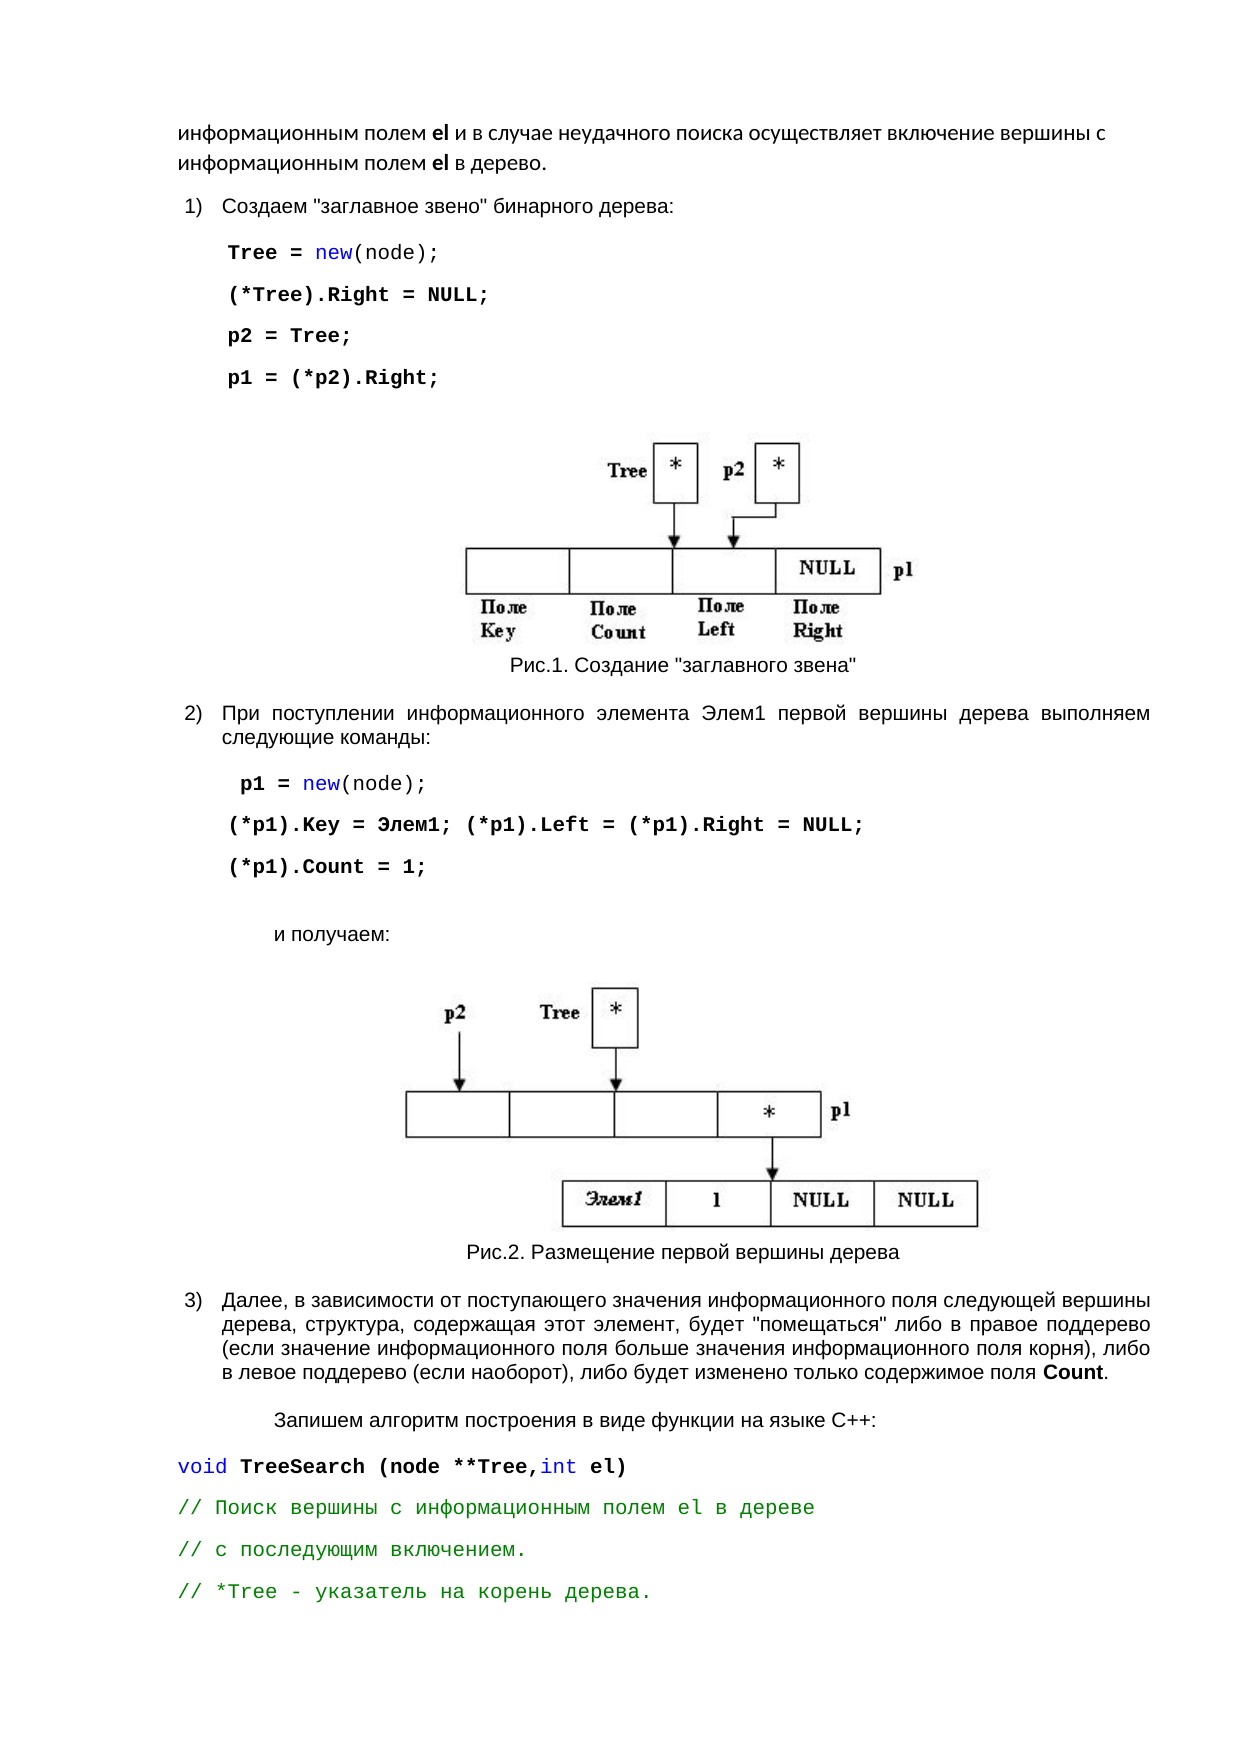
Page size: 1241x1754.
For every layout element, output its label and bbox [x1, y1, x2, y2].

picture [376, 969, 990, 1240]
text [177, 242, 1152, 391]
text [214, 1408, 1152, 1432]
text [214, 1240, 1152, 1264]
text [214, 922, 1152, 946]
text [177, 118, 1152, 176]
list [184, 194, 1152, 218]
picture [447, 432, 919, 653]
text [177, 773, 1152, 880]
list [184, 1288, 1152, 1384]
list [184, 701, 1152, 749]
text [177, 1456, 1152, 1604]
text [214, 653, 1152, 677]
